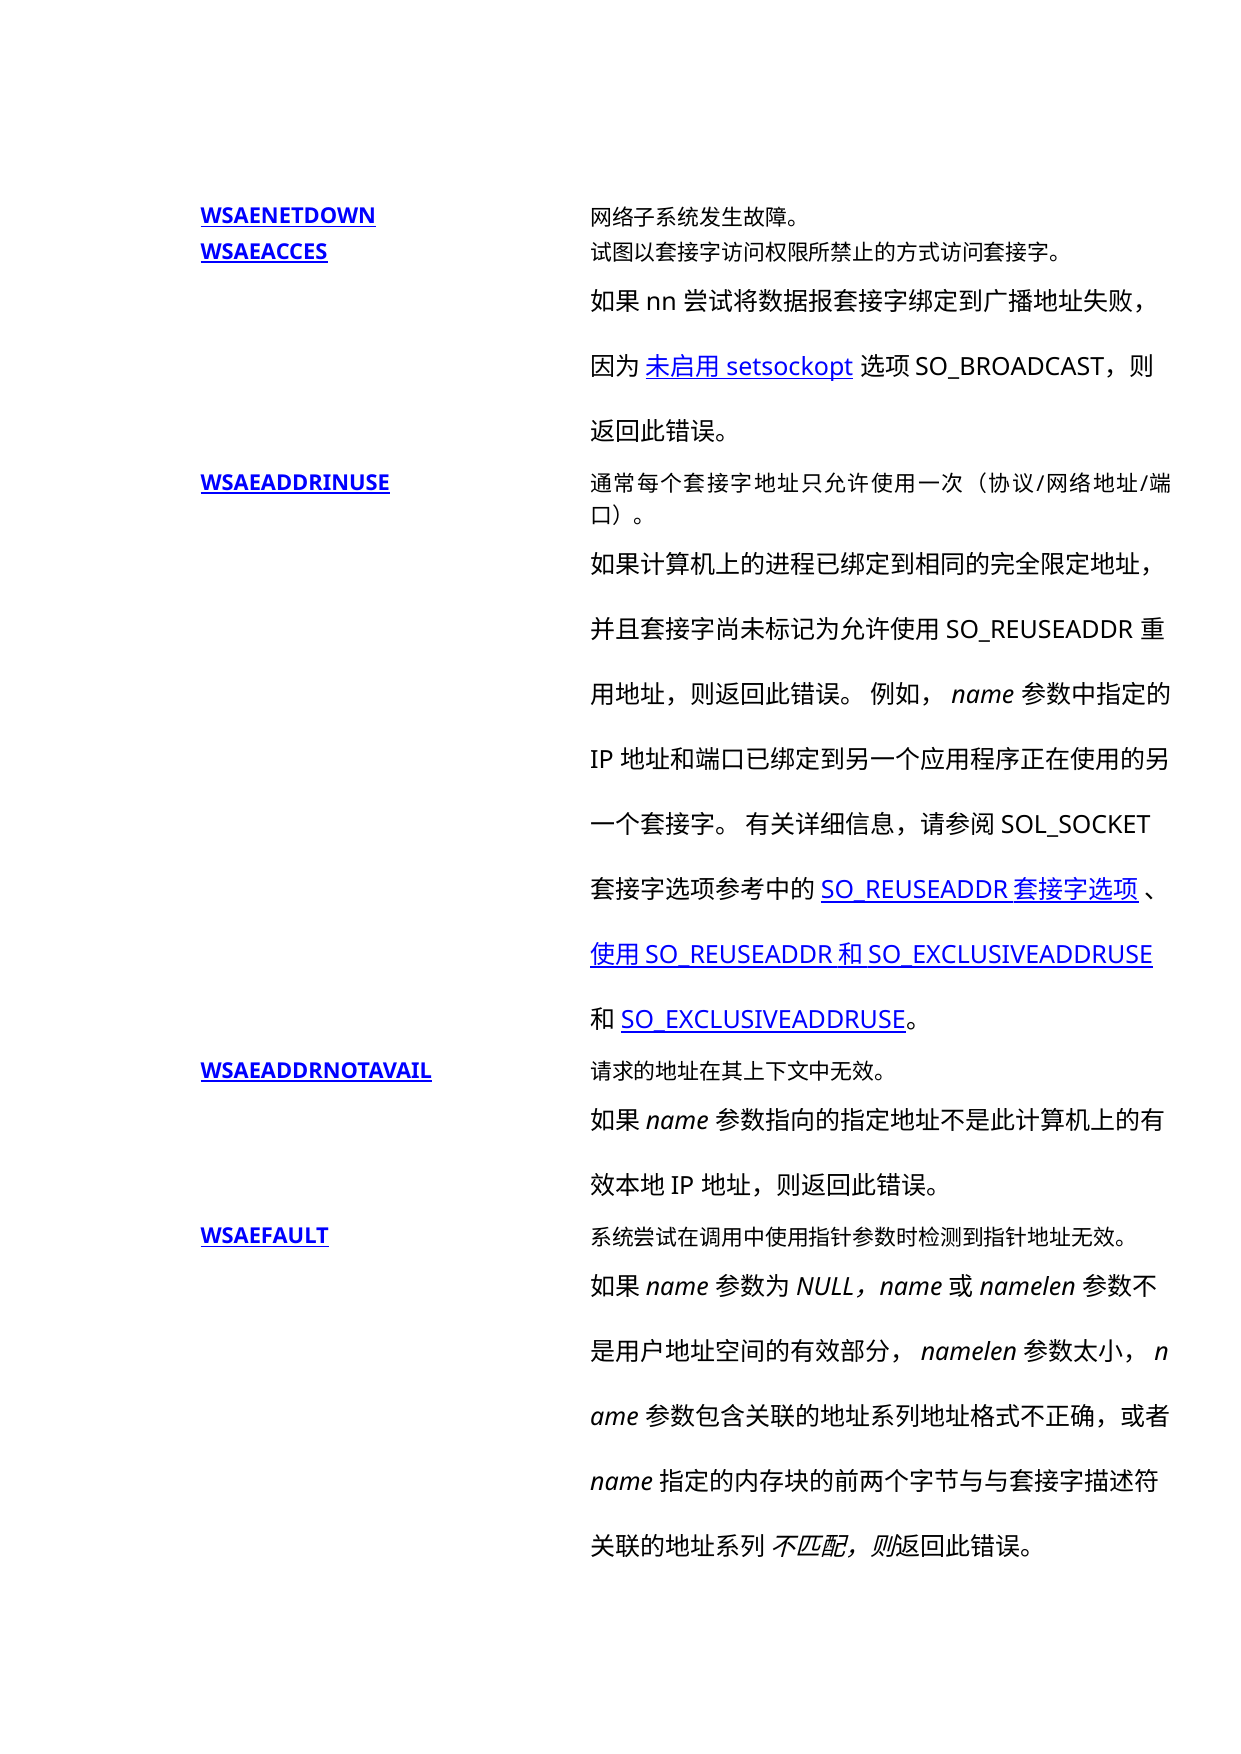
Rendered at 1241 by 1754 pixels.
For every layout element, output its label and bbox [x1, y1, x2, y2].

table_header [188, 162, 1240, 1578]
